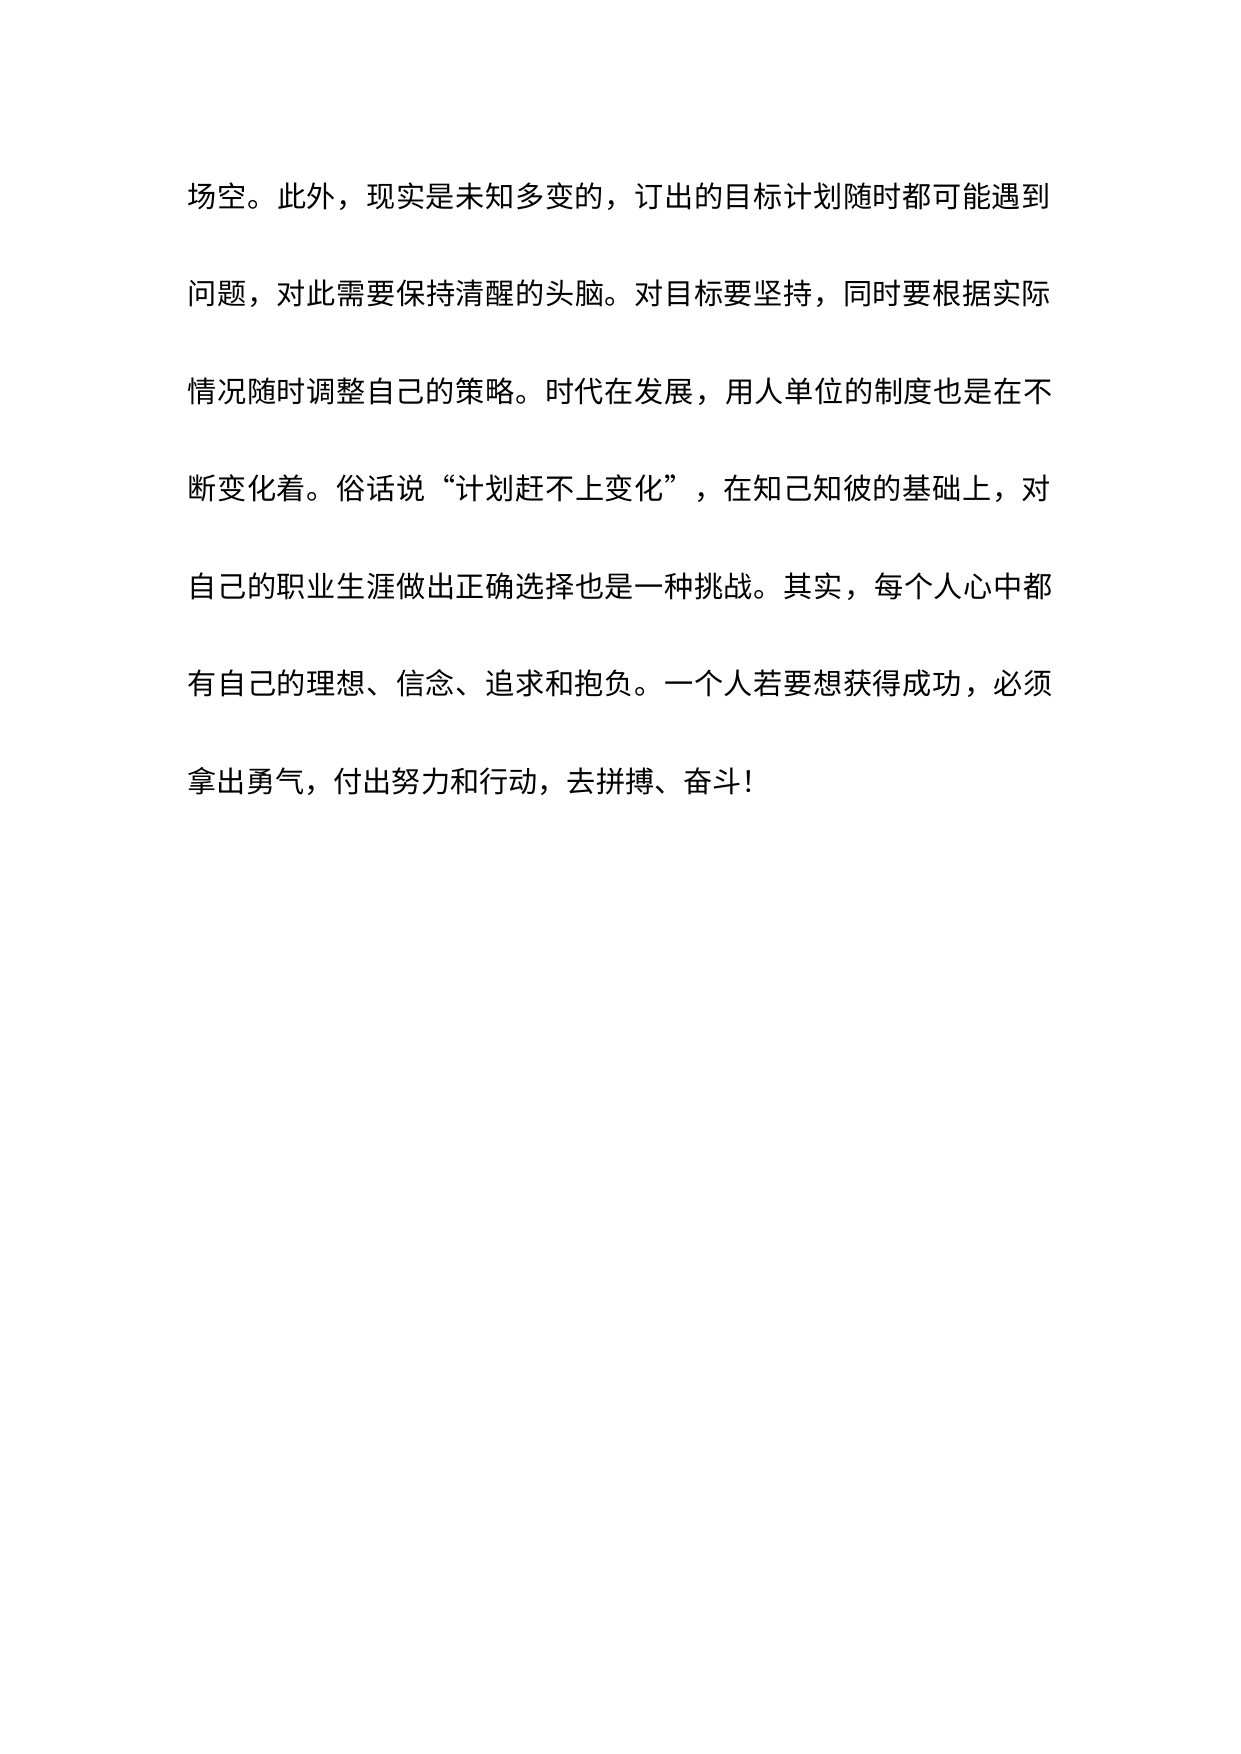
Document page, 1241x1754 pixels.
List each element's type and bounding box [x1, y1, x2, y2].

text [187, 162, 1053, 812]
